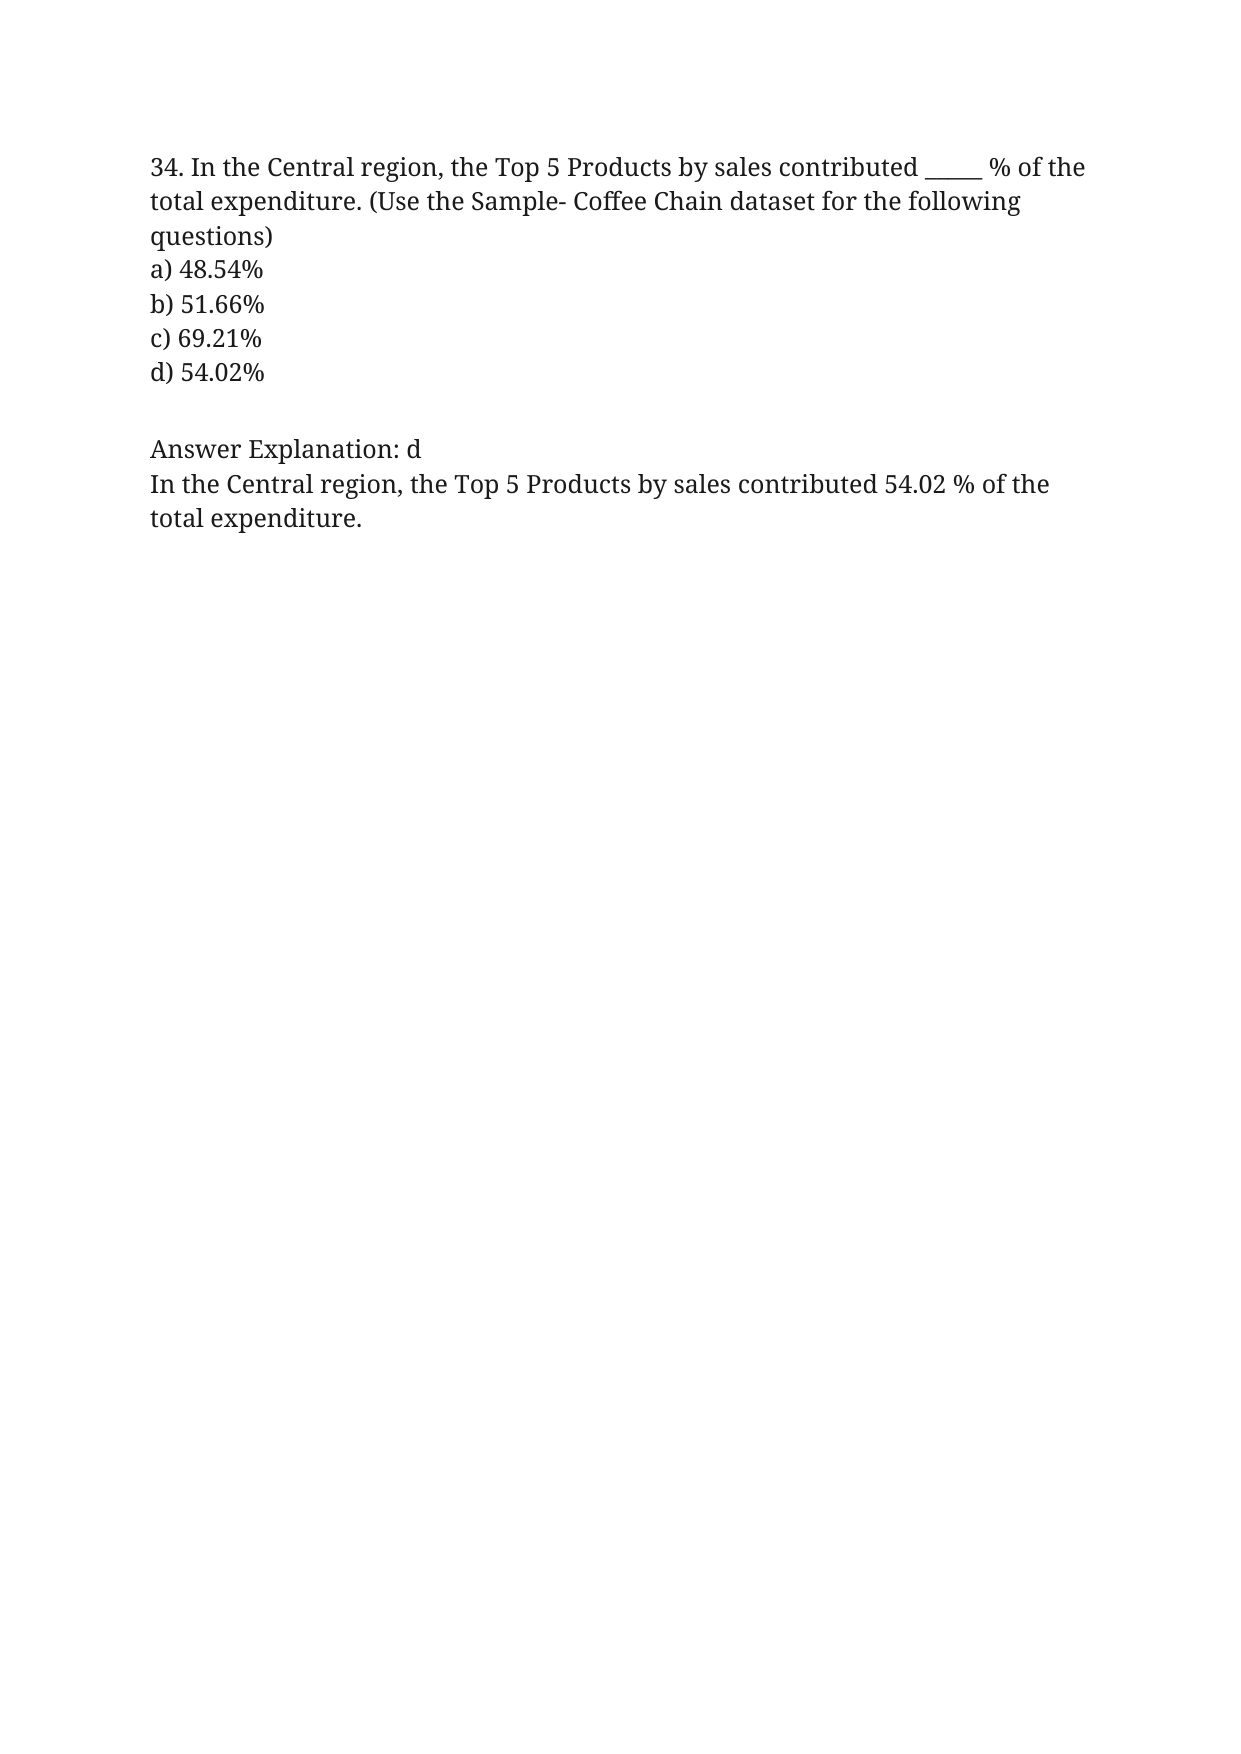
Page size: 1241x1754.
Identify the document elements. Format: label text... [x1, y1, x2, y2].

text Answer Explanation: d In the Central region, the Top 5 Products by sales contributed 54.02 % of the total expenditure. [150, 432, 1090, 534]
text 34. In the Central region, the Top 5 Products by sales contributed _____ % of the total expenditure. (Use the Sample- Coffee Chain dataset for the following questions) a) 48.54% b) 51.66% c) 69.21% d) 54.02% [150, 150, 1090, 388]
